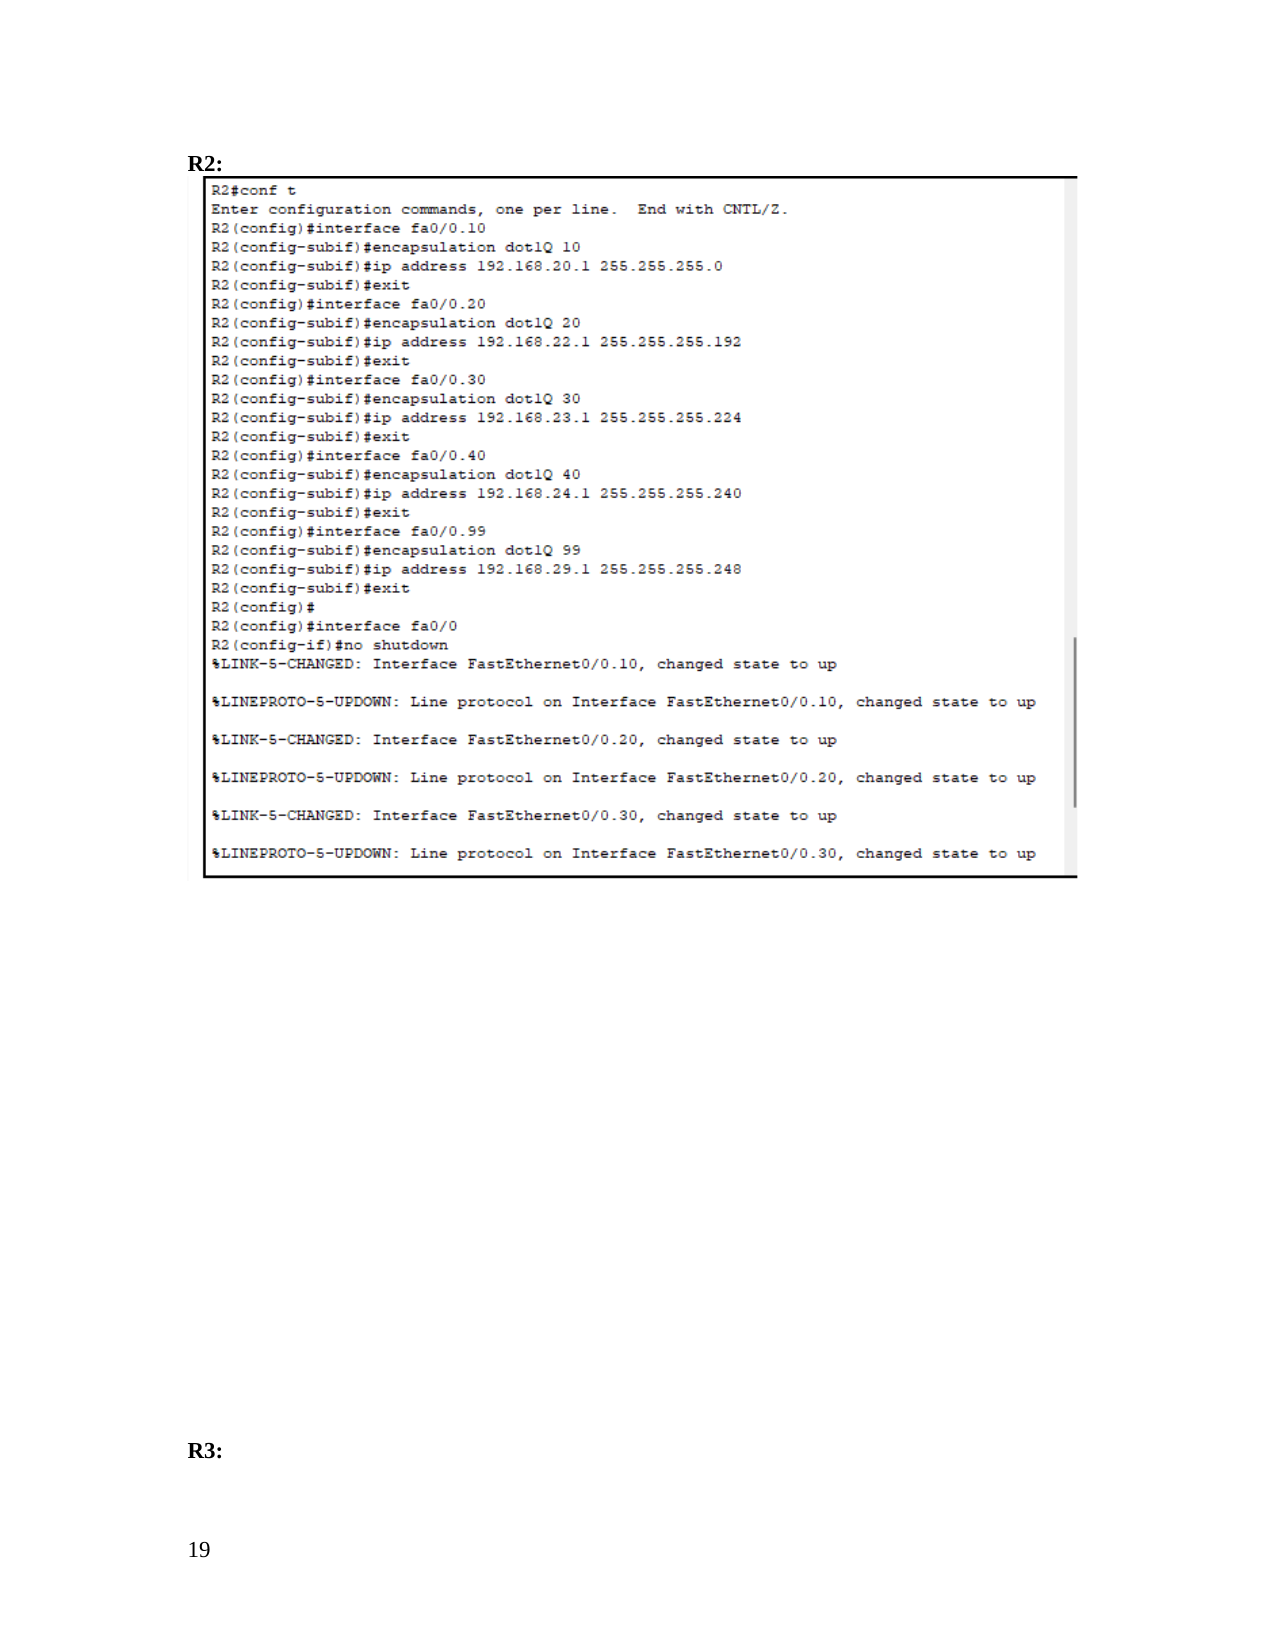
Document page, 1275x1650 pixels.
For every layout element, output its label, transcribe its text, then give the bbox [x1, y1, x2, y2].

picture [187, 176, 1078, 881]
text R3: [187, 1437, 1087, 1464]
